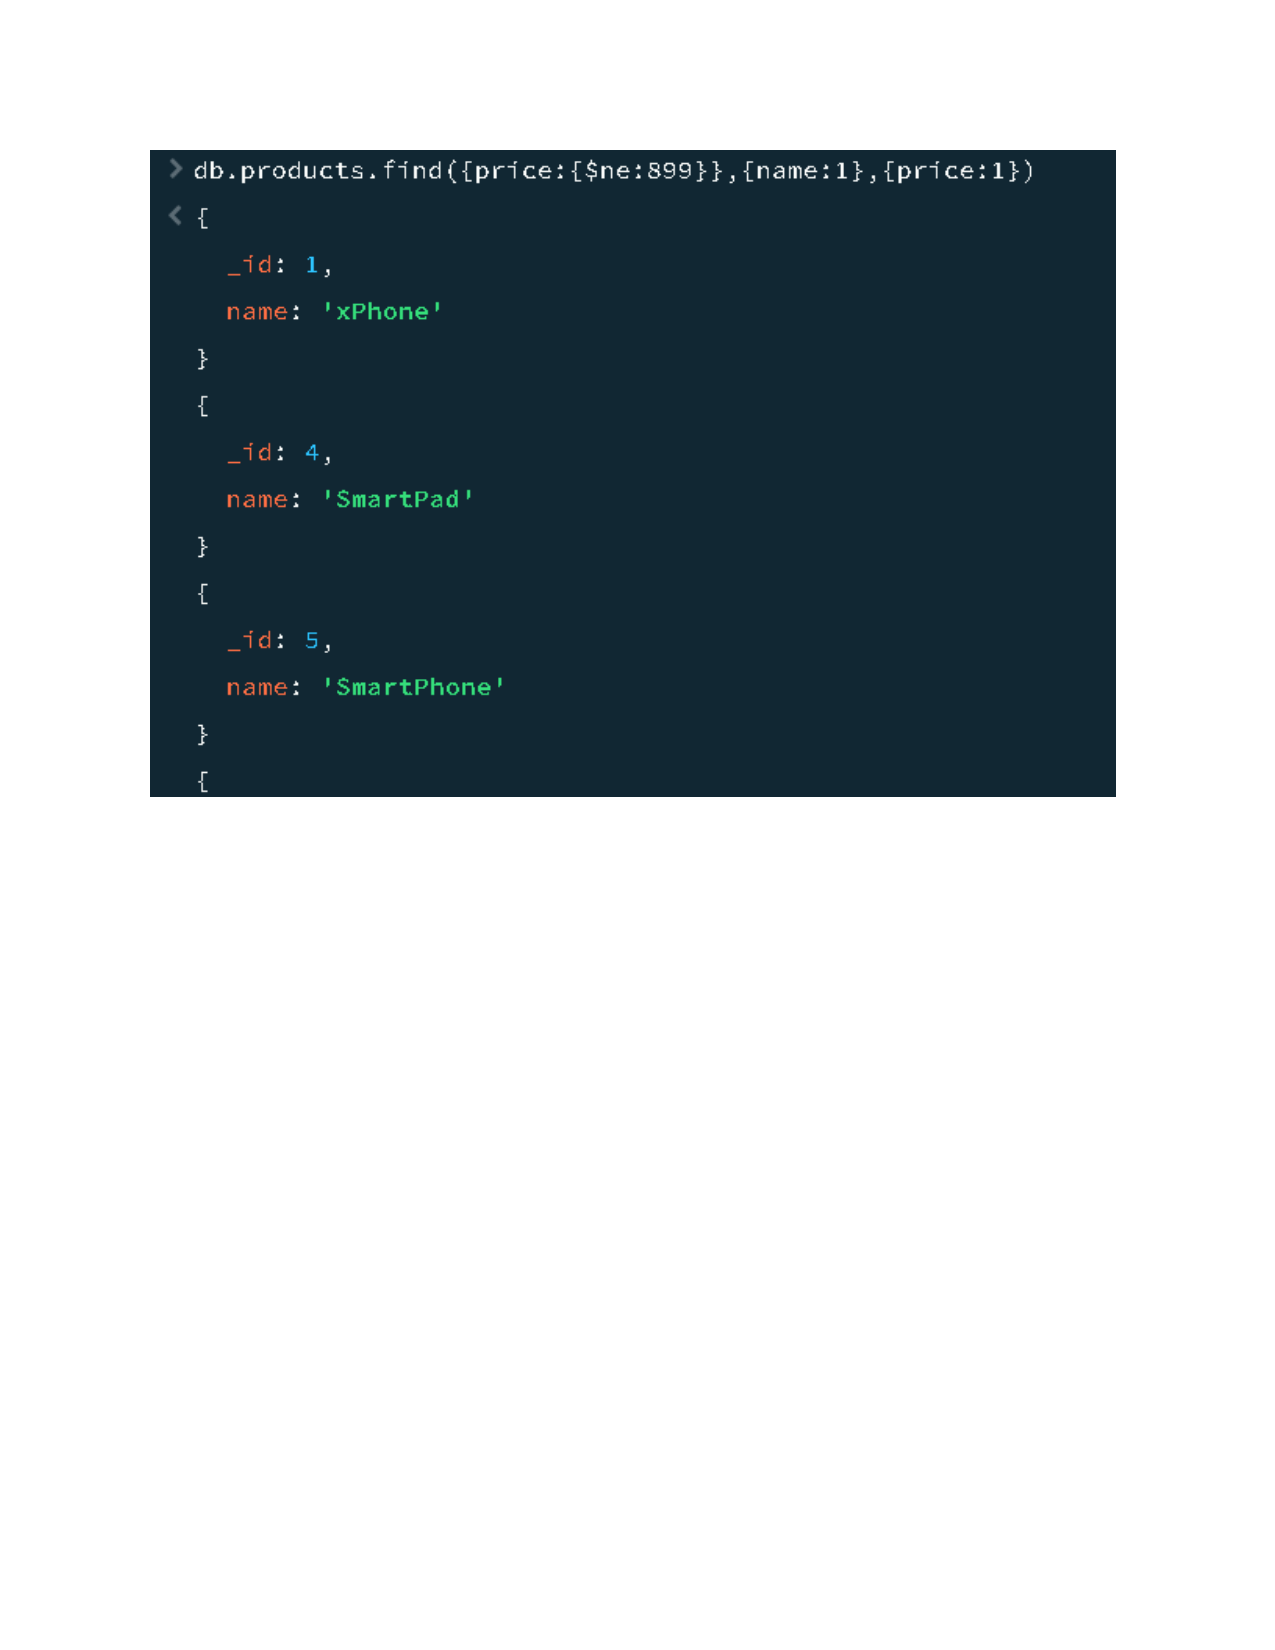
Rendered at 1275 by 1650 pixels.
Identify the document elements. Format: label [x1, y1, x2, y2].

picture [150, 150, 1116, 797]
